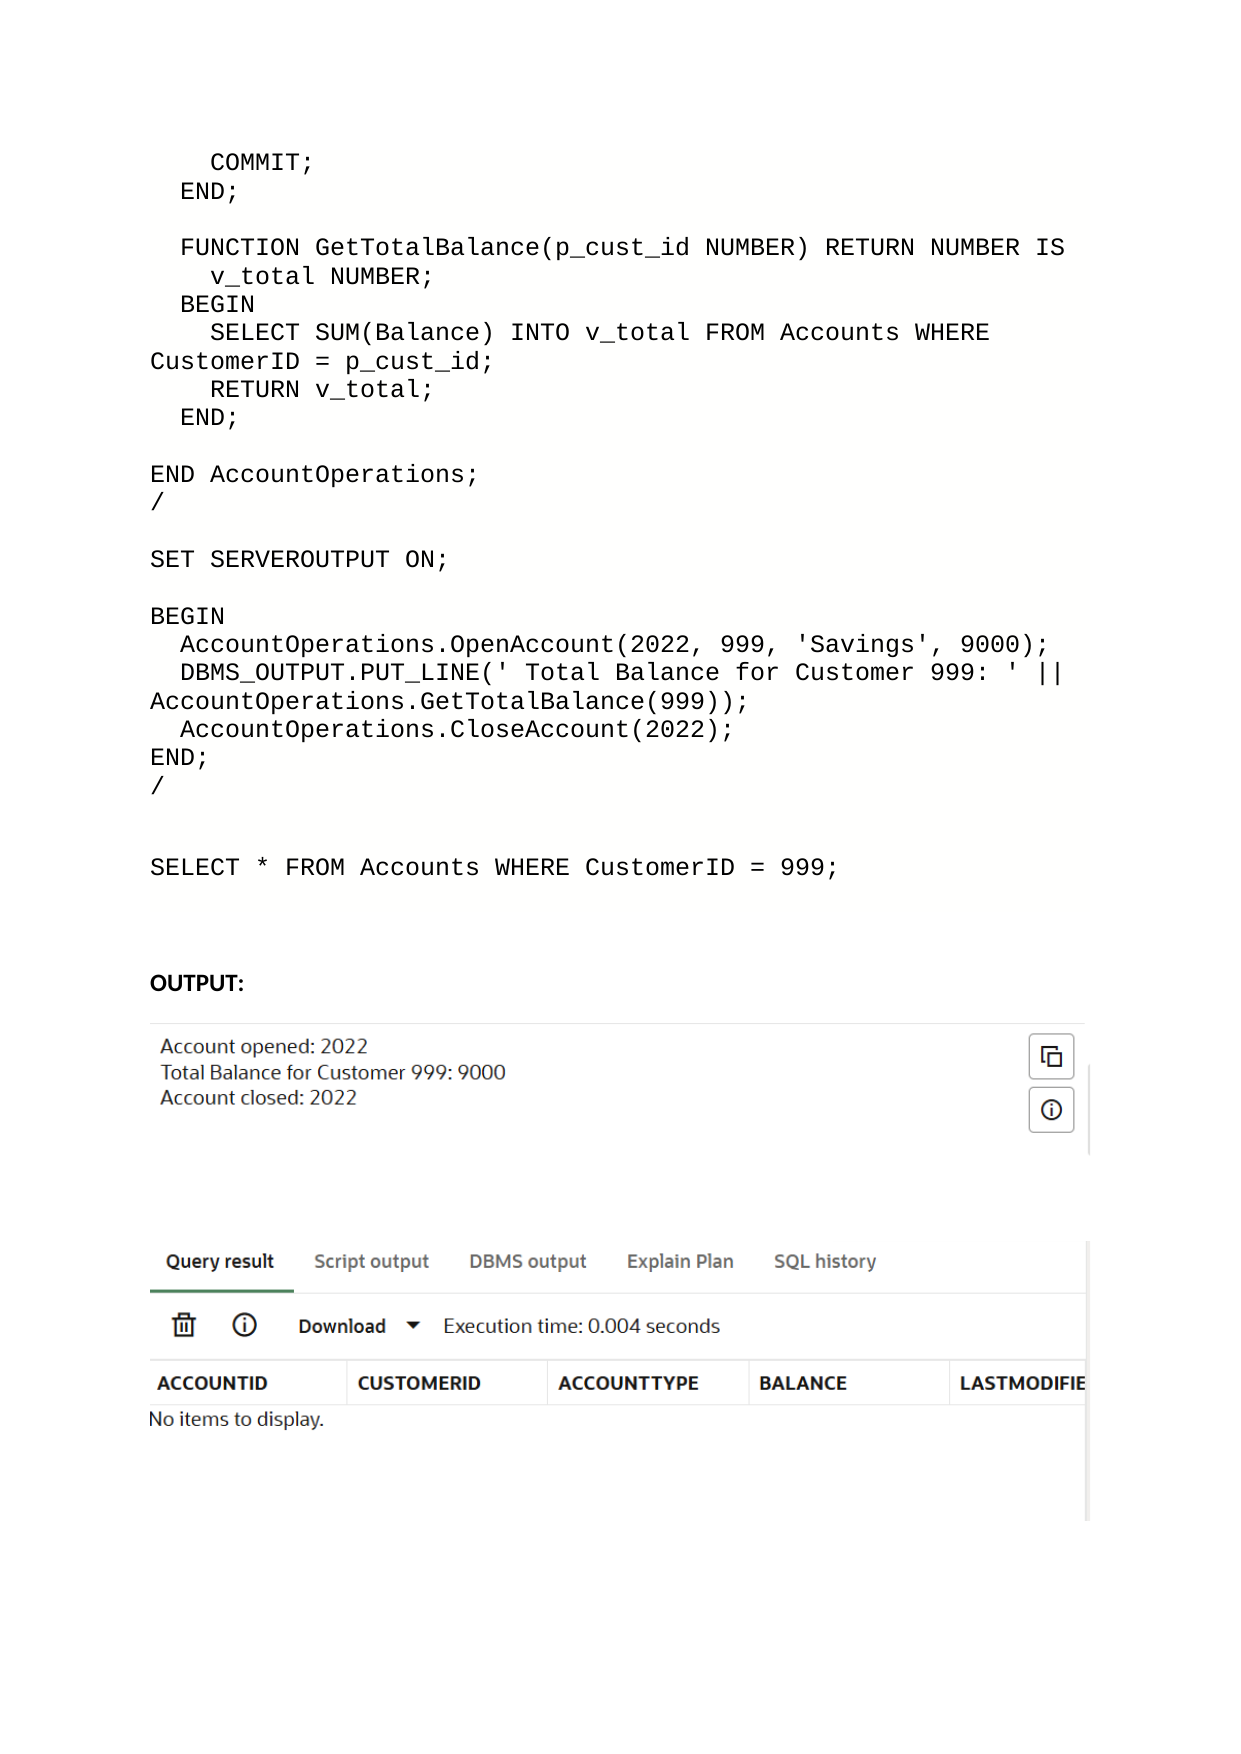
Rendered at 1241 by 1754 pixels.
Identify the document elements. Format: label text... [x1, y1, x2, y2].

text / [150, 773, 1090, 802]
text AccountOperations.CloseAccount(2022); [150, 717, 1090, 745]
picture [150, 1023, 1091, 1161]
text OUTPUT: [150, 967, 1090, 998]
picture [150, 1241, 1091, 1521]
text END; [150, 745, 1090, 773]
text END; [150, 405, 1090, 433]
text BEGIN [150, 292, 1090, 320]
text FUNCTION GetTotalBalance(p_cust_id NUMBER) RETURN NUMBER IS [150, 235, 1090, 263]
text END; [150, 178, 1090, 207]
text END AccountOperations; [150, 462, 1090, 490]
text / [150, 490, 1090, 518]
text SELECT * FROM Accounts WHERE CustomerID = 999; [150, 855, 1090, 883]
text COMMIT; [150, 150, 1090, 178]
text SET SERVEROUTPUT ON; [150, 547, 1090, 575]
text v_total NUMBER; [150, 263, 1090, 292]
text AccountOperations.OpenAccount(2022, 999, 'Savings', 9000); [150, 632, 1090, 660]
text DBMS_OUTPUT.PUT_LINE(' Total Balance for Customer 999: ' || AccountOperations.GetTotalBalance(999)); [150, 660, 1090, 717]
text SELECT SUM(Balance) INTO v_total FROM Accounts WHERE CustomerID = p_cust_id; [150, 320, 1090, 377]
text BEGIN [150, 603, 1090, 632]
text RETURN v_total; [150, 377, 1090, 405]
